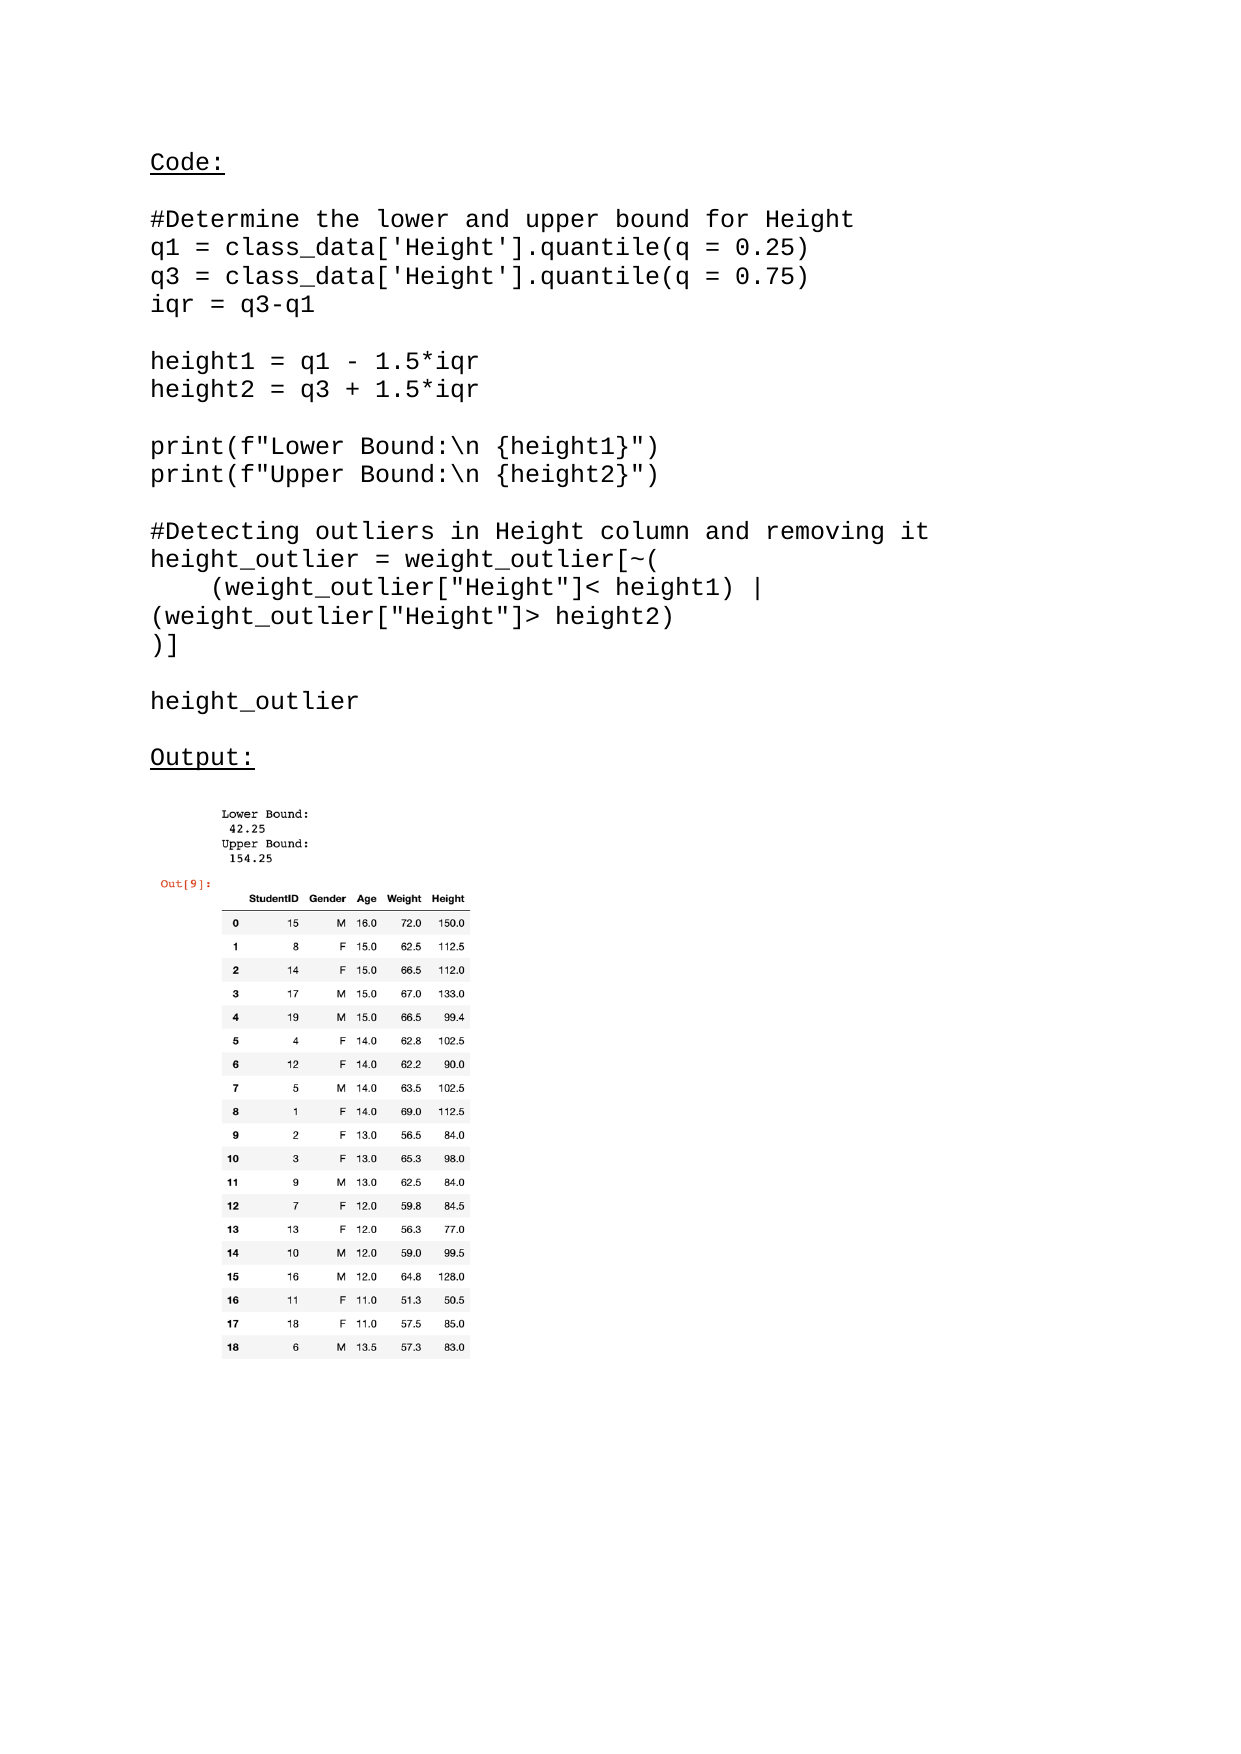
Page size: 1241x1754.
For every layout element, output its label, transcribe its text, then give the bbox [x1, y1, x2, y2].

text Output: [150, 745, 1090, 773]
text height2 = q3 + 1.5*iqr [150, 377, 1090, 405]
text #Detecting outliers in Height column and removing it [150, 518, 1090, 547]
text q1 = class_data['Height'].quantile(q = 0.25) [150, 235, 1090, 263]
text height1 = q1 - 1.5*iqr [150, 348, 1090, 377]
text iqr = q3-q1 [150, 292, 1090, 320]
text height_outlier [150, 688, 1090, 717]
picture [150, 801, 1090, 1366]
text )] [150, 632, 1090, 660]
text print(f"Lower Bound:\n {height1}") [150, 433, 1090, 462]
text Code: [150, 150, 1090, 178]
text q3 = class_data['Height'].quantile(q = 0.75) [150, 263, 1090, 292]
text height_outlier = weight_outlier[~( [150, 547, 1090, 575]
text (weight_outlier["Height"]< height1) | (weight_outlier["Height"]> height2) [150, 575, 1090, 632]
text print(f"Upper Bound:\n {height2}") [150, 462, 1090, 490]
text #Determine the lower and upper bound for Height [150, 207, 1090, 235]
